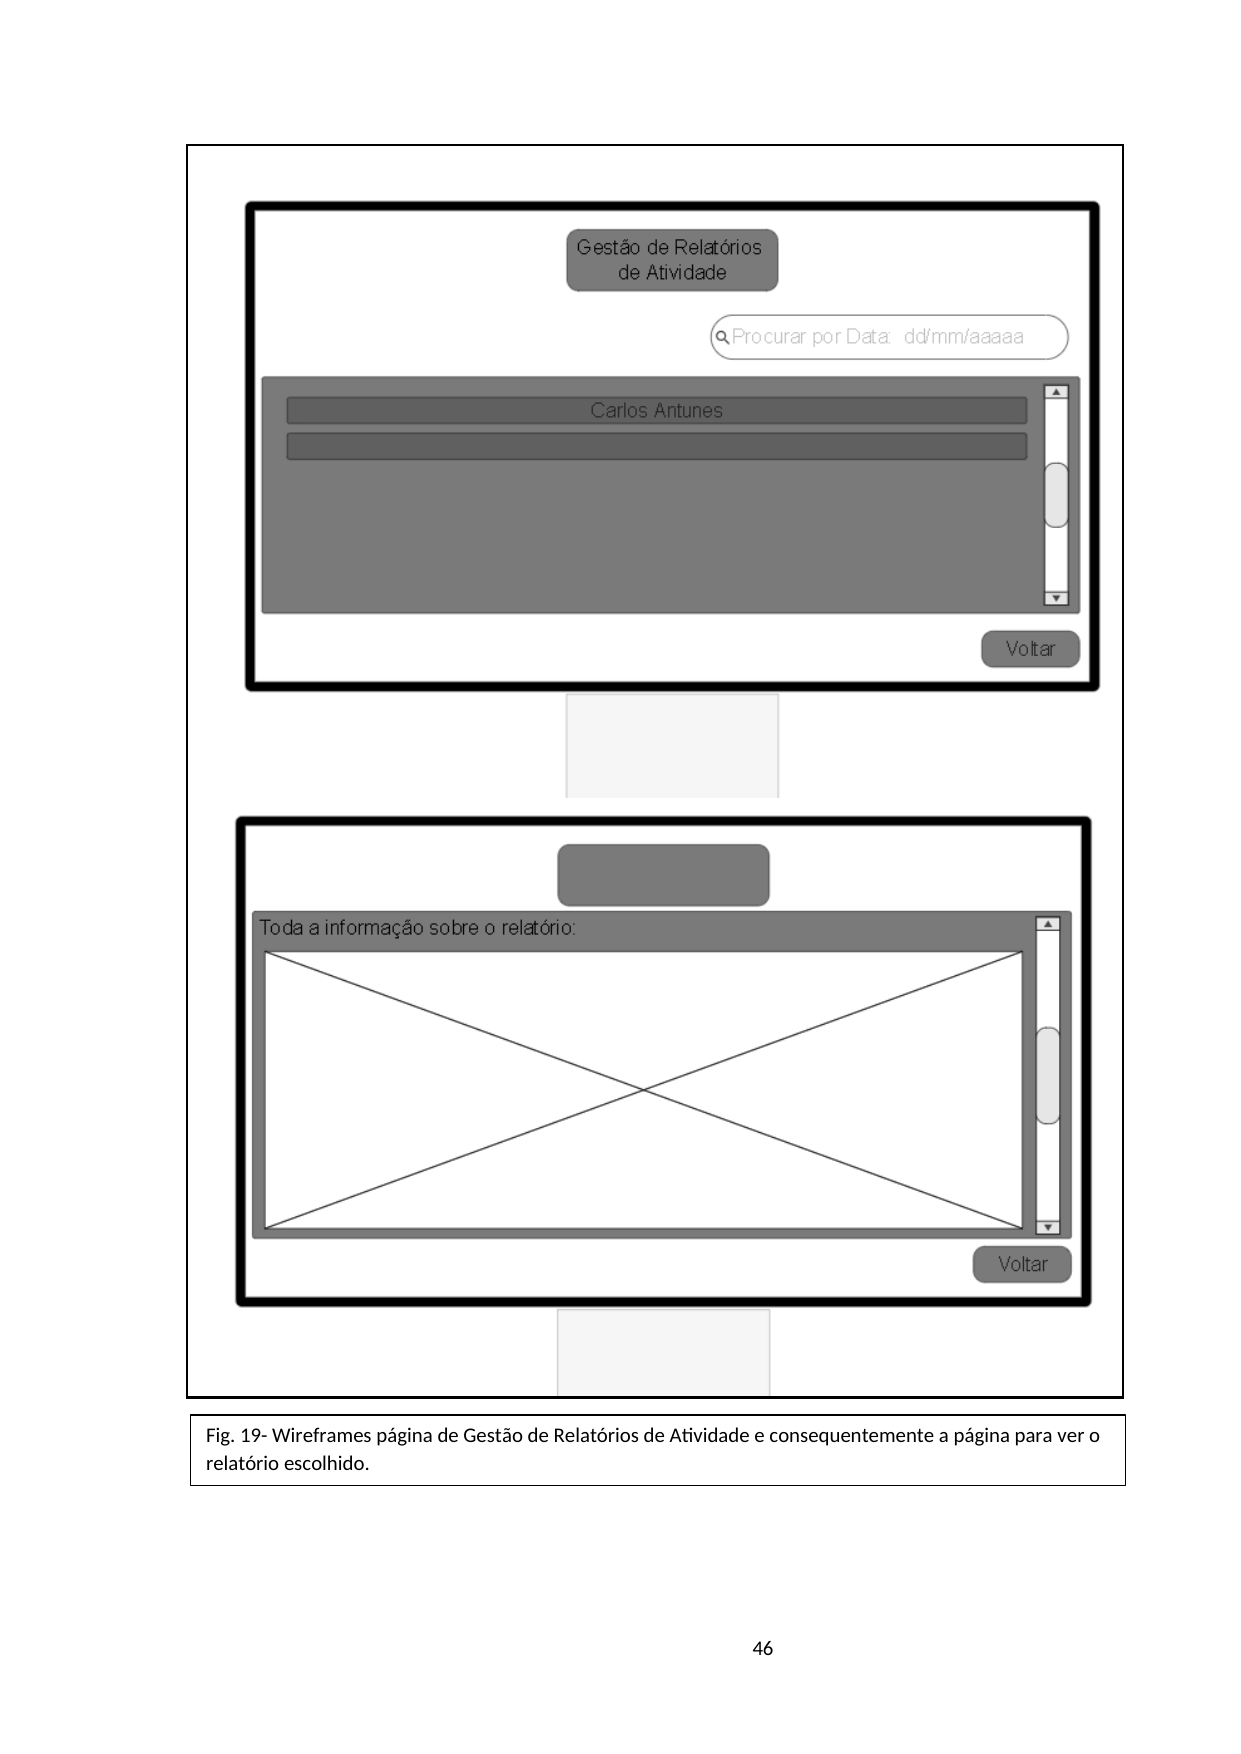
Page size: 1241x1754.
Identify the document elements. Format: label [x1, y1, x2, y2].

picture [232, 813, 1097, 1396]
picture [242, 198, 1107, 798]
